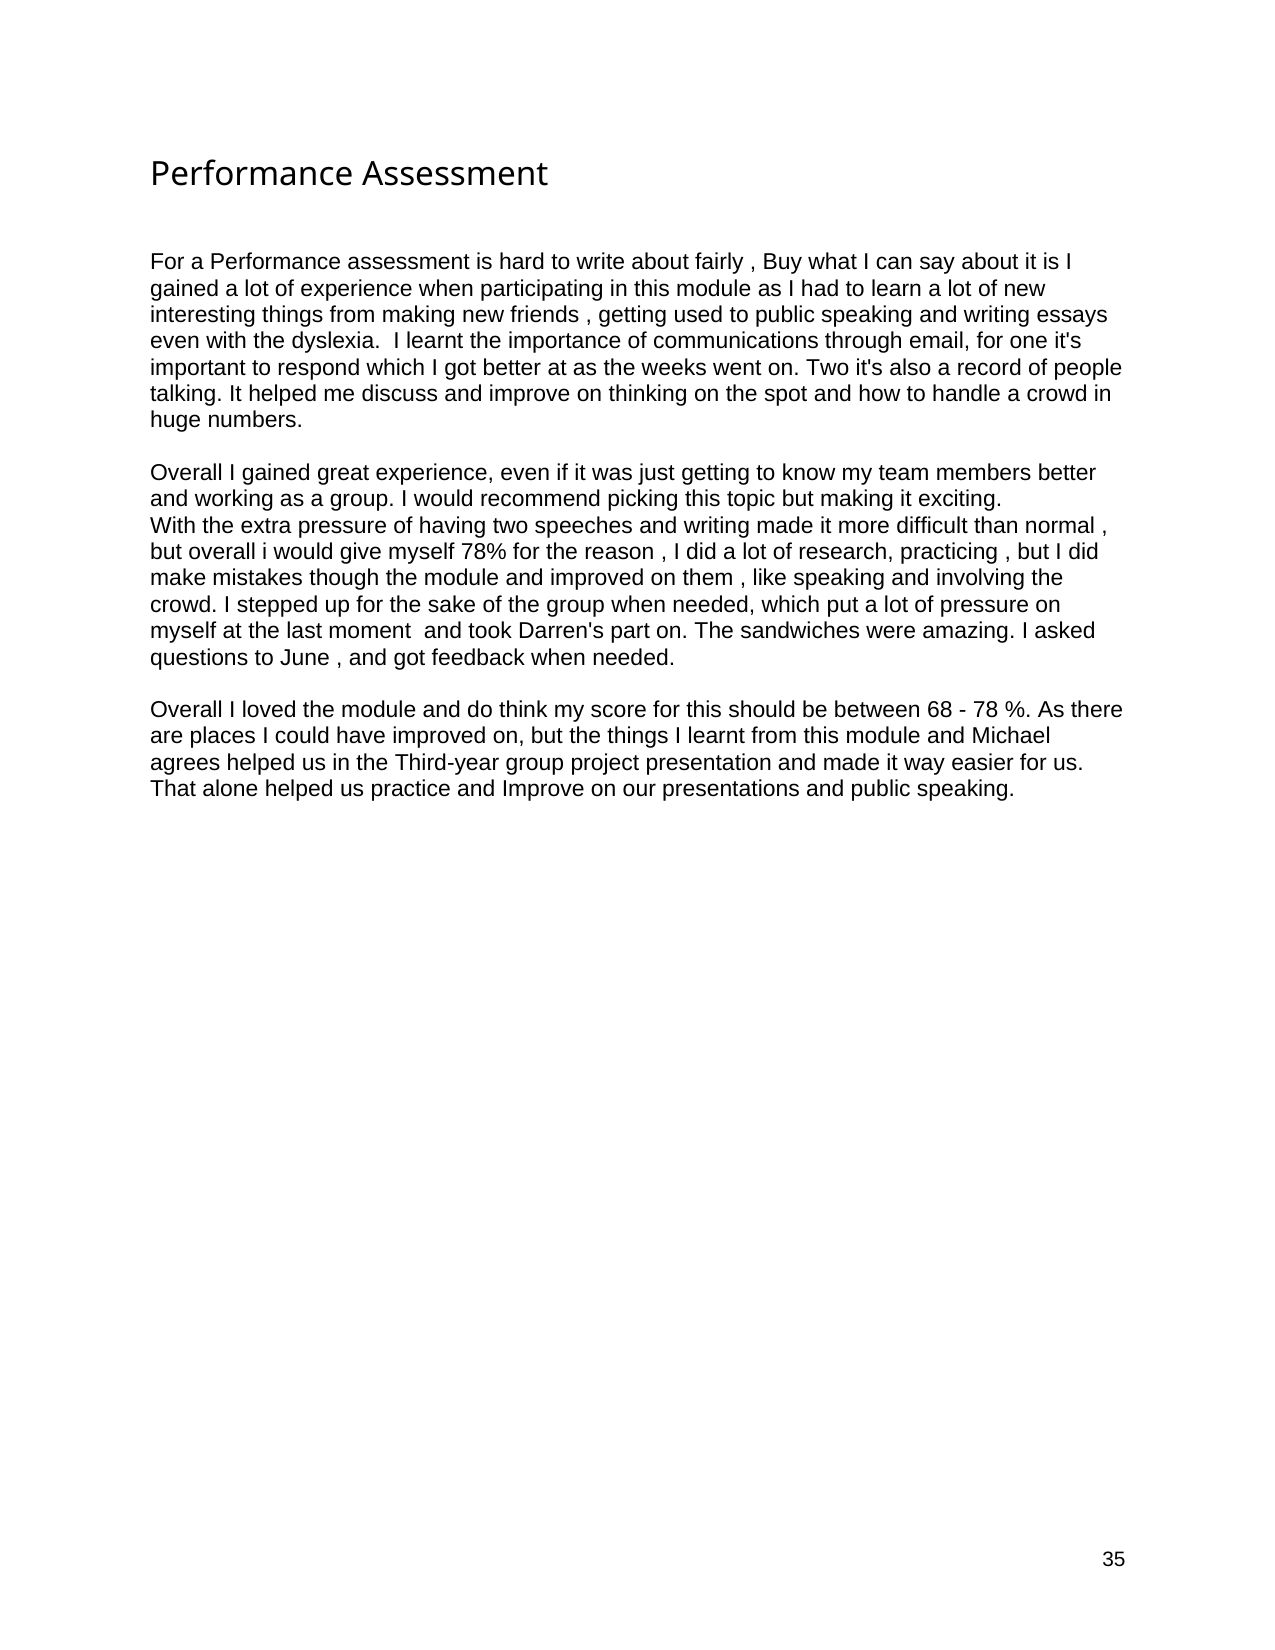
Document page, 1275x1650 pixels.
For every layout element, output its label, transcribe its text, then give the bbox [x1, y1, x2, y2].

text With the extra pressure of having two speeches and writing made it more difficult than normal , but overall i would give myself 78% for the reason , I did a lot of research, practicing , but I did make mistakes though the module and improved on them , like speaking and involving the crowd. I stepped up for the sake of the group when needed, which put a lot of pressure on myself at the last moment and took Darren's part on. The sandwiches were amazing. I asked questions to June , and got feedback when needed. [150, 512, 1125, 670]
subtitle Performance Assessment [150, 150, 1125, 195]
text For a Performance assessment is hard to write about fairly , Buy what I can say about it is I gained a lot of experience when participating in this module as I had to learn a lot of new interesting things from making new friends , getting used to public speaking and writing essays even with the dyslexia. I learnt the importance of communications through email, for one it's important to respond which I got better at as the weeks went on. Two it's also a record of people talking. It helped me discuss and improve on thinking on the spot and how to handle a crowd in huge numbers. [150, 248, 1125, 433]
text Overall I loved the module and do think my score for this should be between 68 - 78 %. As there are places I could have improved on, but the things I learnt from this module and Michael agrees helped us in the Third-year group project presentation and made it way easier for us. That alone helped us practice and Improve on our presentations and public speaking. [150, 696, 1125, 802]
